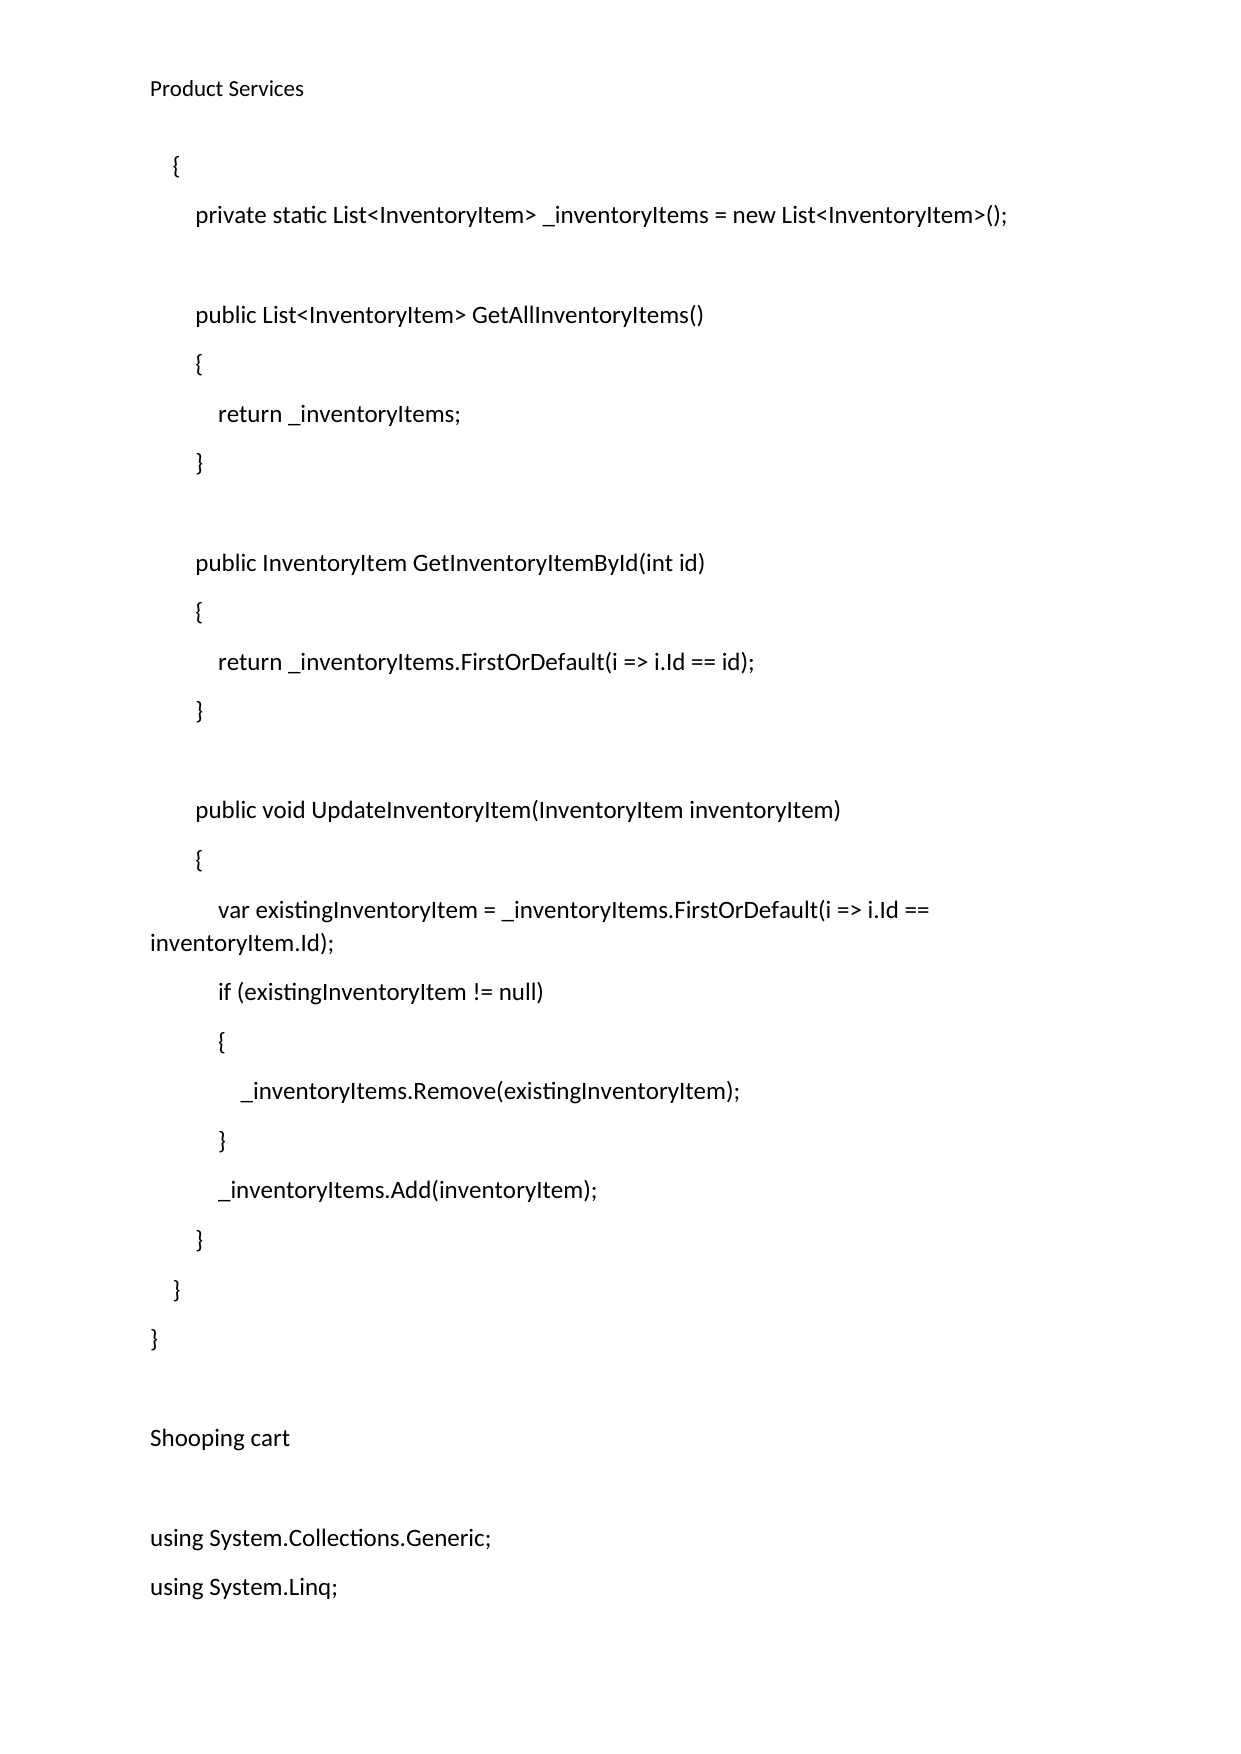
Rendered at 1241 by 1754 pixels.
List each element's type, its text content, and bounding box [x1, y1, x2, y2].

text } [150, 1323, 1090, 1354]
text { [150, 150, 1090, 181]
text return _inventoryItems; [150, 398, 1090, 428]
text } [150, 1125, 1090, 1156]
text { [150, 1026, 1090, 1056]
text { [150, 844, 1090, 875]
text private static List<InventoryItem> _inventoryItems = new List<InventoryItem>(); [150, 199, 1090, 230]
text Shooping cart [150, 1422, 1090, 1453]
text _inventoryItems.Remove(existingInventoryItem); [150, 1075, 1090, 1106]
text _inventoryItems.Add(inventoryItem); [150, 1174, 1090, 1205]
text public void UpdateInventoryItem(InventoryItem inventoryItem) [150, 794, 1090, 825]
text } [150, 695, 1090, 726]
text if (existingInventoryItem != null) [150, 976, 1090, 1007]
text public List<InventoryItem> GetAllInventoryItems() [150, 299, 1090, 329]
text public InventoryItem GetInventoryItemById(int id) [150, 547, 1090, 577]
text using System.Linq; [150, 1571, 1090, 1602]
text { [150, 348, 1090, 379]
text using System.Collections.Generic; [150, 1522, 1090, 1552]
text var existingInventoryItem = _inventoryItems.FirstOrDefault(i => i.Id == inventoryItem.Id); [150, 894, 1090, 957]
text return _inventoryItems.FirstOrDefault(i => i.Id == id); [150, 646, 1090, 676]
text { [150, 596, 1090, 627]
text } [150, 1274, 1090, 1304]
text } [150, 447, 1090, 478]
text } [150, 1224, 1090, 1255]
